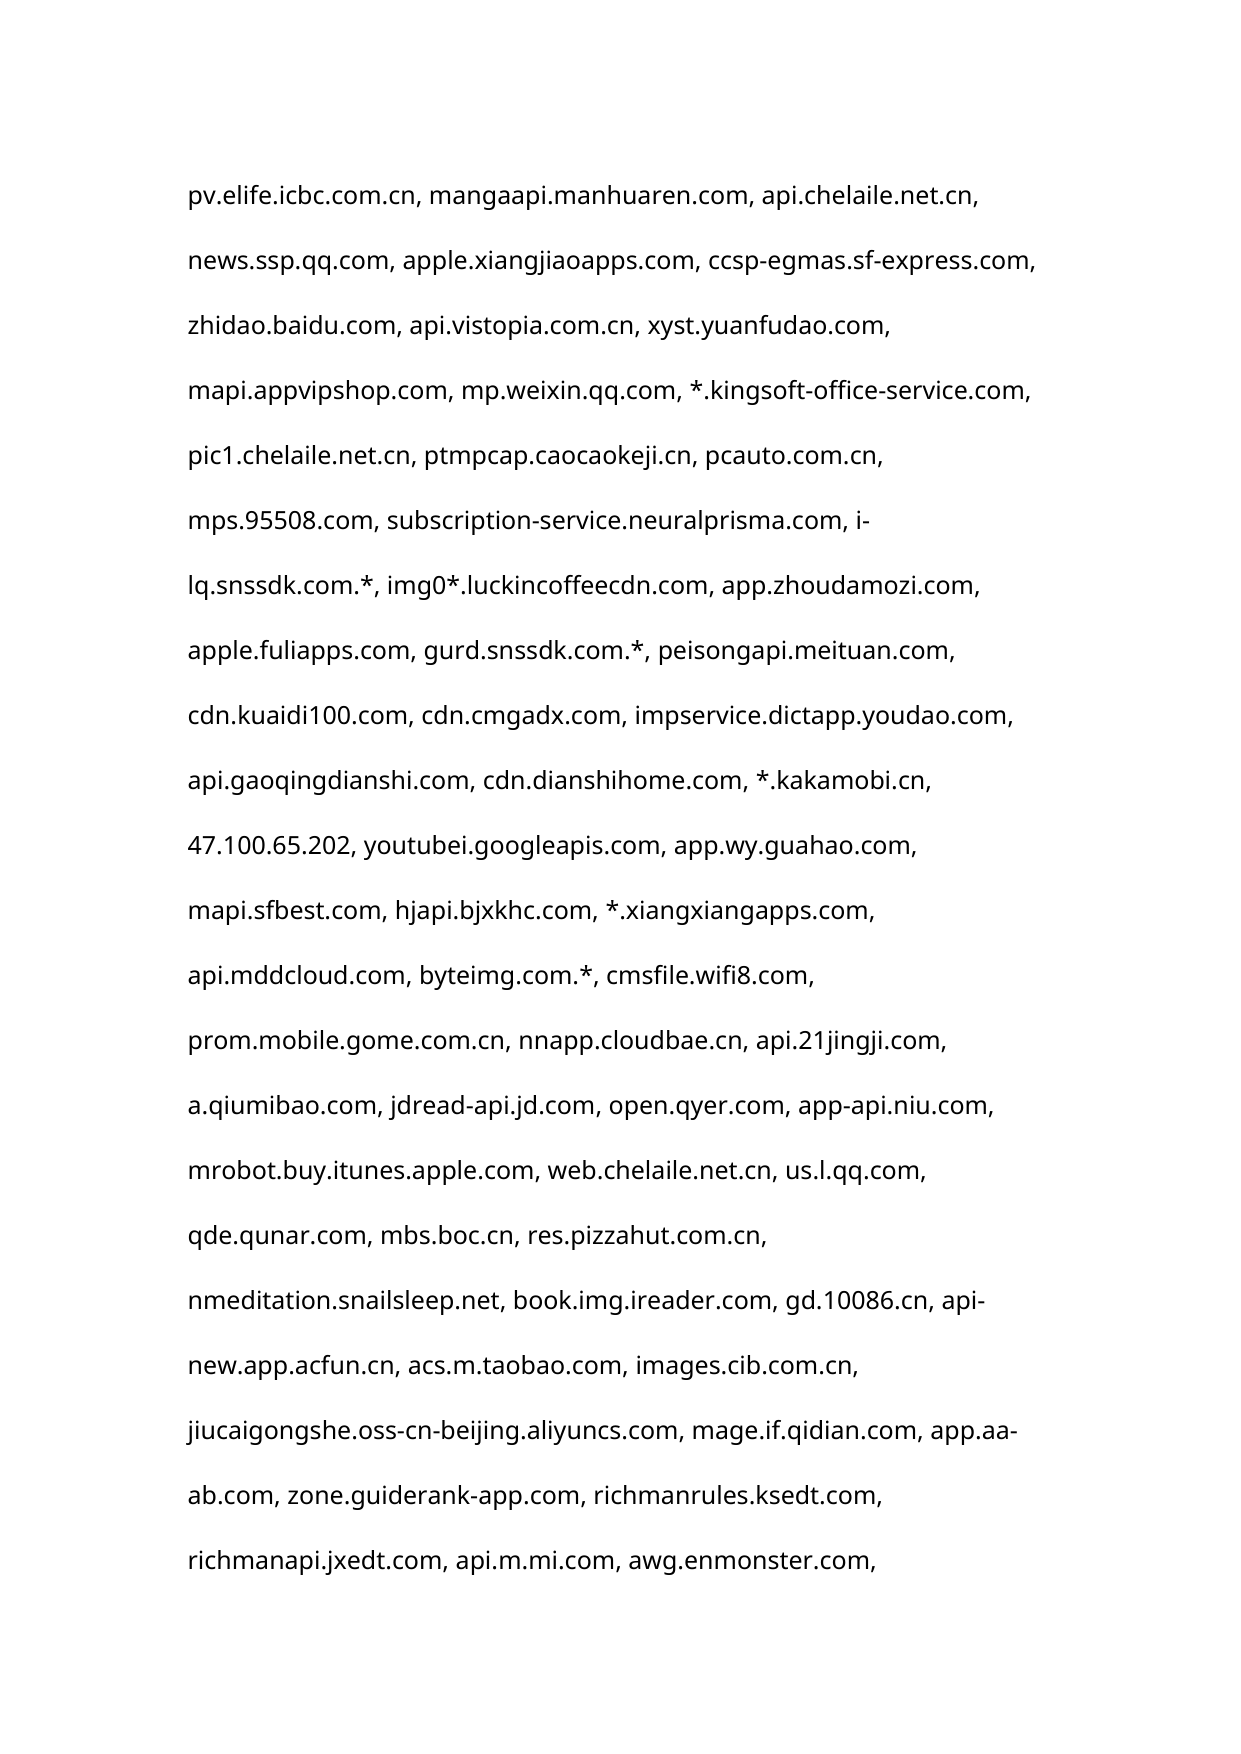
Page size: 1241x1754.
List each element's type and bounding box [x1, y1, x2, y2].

text [187, 162, 1053, 1592]
